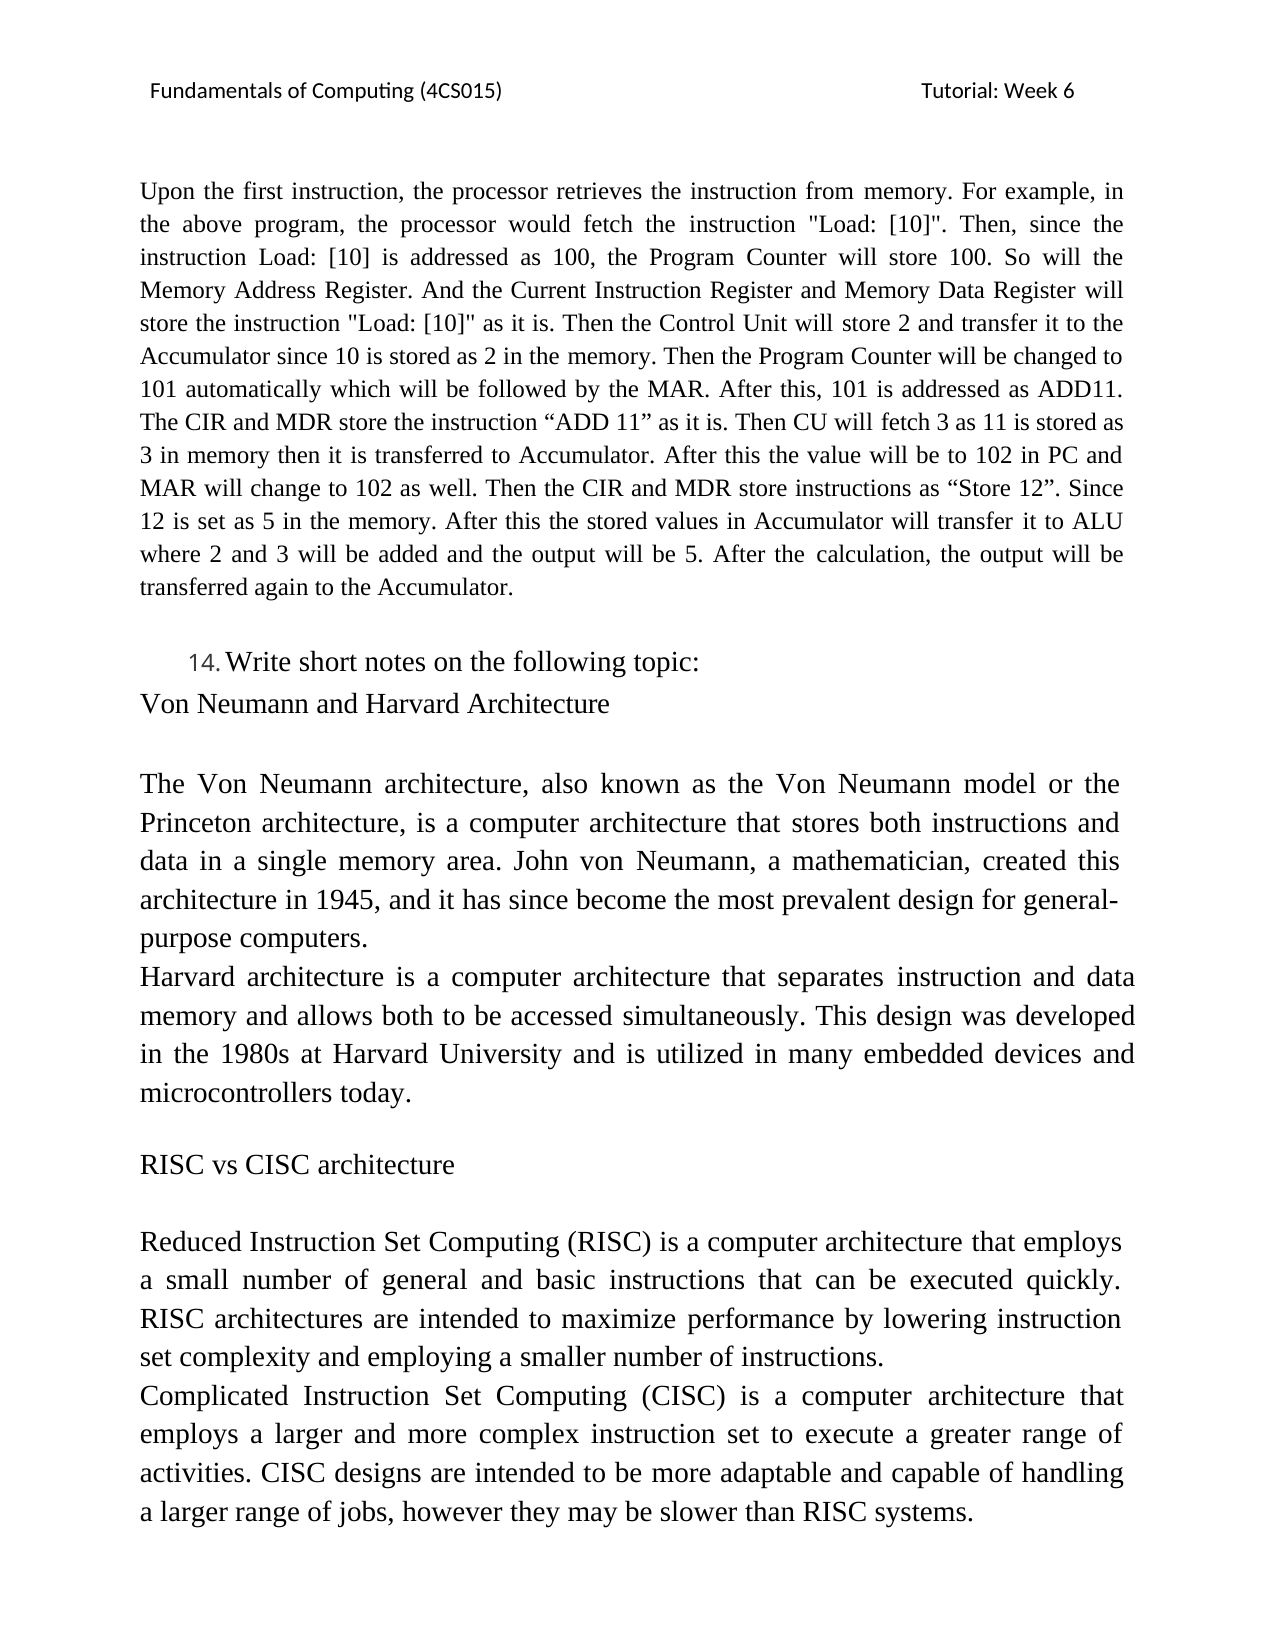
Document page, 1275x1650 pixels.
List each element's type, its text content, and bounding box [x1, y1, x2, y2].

text Reduced Instruction Set Computing (RISC) is a computer architecture that employs a small number of general and basic instructions that can be executed quickly. RISC architectures are intended to maximize performance by lowering instruction set complexity and employing a smaller number of instructions. [139, 1224, 1122, 1373]
text Upon the first instruction, the processor retrieves the instruction from memory. For example, in the above program, the processor would fetch the instruction "Load: [10]". Then, since the instruction Load: [10] is addressed as 100, the Program Counter will store 100. So will the Memory Address Register. And the Current Instruction Register and Memory Data Register will store the instruction "Load: [10]" as it is. Then the Control Unit will store 2 and transfer it to the Accumulator since 10 is stored as 2 in the memory. Then the Program Counter will be changed to 101 automatically which will be followed by the MAR. After this, 101 is addressed as ADD11. The CIR and MDR store the instruction “ADD 11” as it is. Then CU will fetch 3 as 11 is stored as 3 in memory then it is transferred to Accumulator. After this the value will be to 102 in PC and MAR will change to 102 as well. Then the CIR and MDR store instructions as “Store 12”. Since 12 is set as 5 in the memory. After this the stored values in Accumulator will transfer it to ALU where 2 and 3 will be added and the output will be 5. After the calculation, the output will be transferred again to the Accumulator. [139, 176, 1124, 601]
text Complicated Instruction Set Computing (CISC) is a computer architecture that employs a larger and more complex instruction set to execute a greater range of activities. CISC designs are intended to be more adaptable and capable of handling a larger range of jobs, however they may be slower than RISC systems. [139, 1378, 1124, 1527]
list Write short notes on the following topic: [187, 644, 1135, 678]
text Harvard architecture is a computer architecture that separates instruction and data memory and allows both to be accessed simultaneously. This design was developed in the 1980s at Harvard University and is utilized in many embedded devices and microcontrollers today. [139, 959, 1135, 1108]
text RISC vs CISC architecture [139, 1147, 1135, 1180]
text The Von Neumann architecture, also known as the Von Neumann model or the Princeton architecture, is a computer architecture that stores both instructions and data in a single memory area. John von Neumann, a mathematician, created this architecture in 1945, and it has since become the most prevalent design for general-purpose computers. [139, 766, 1120, 954]
text Von Neumann and Harvard Architecture [139, 686, 1135, 720]
